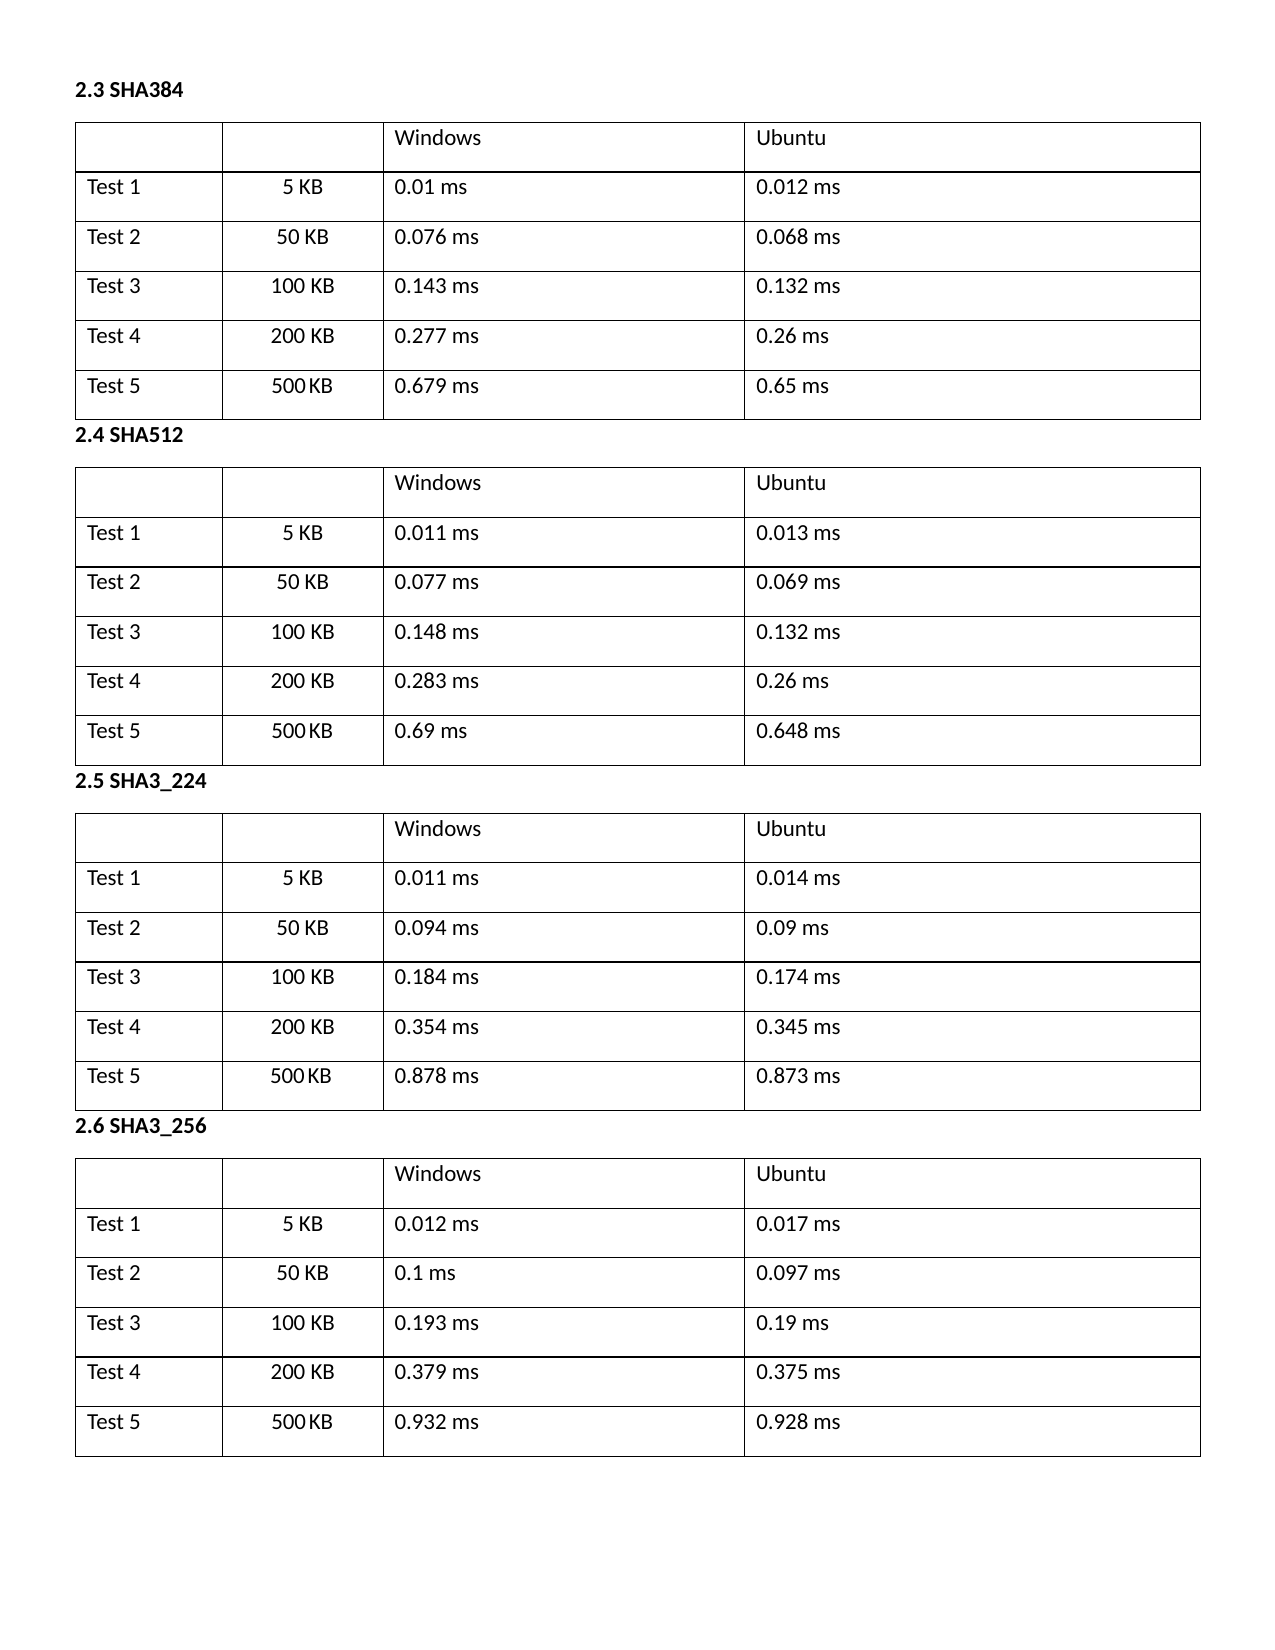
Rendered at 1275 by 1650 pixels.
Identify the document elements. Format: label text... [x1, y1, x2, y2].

table_cell 0.375 ms [745, 1358, 1200, 1406]
table_cell 200 KB [223, 321, 383, 370]
table_cell 5 KB [223, 1209, 383, 1257]
table_cell 0.094 ms [384, 913, 744, 961]
table_cell 5 KB [223, 518, 383, 566]
table_cell Test 2 [76, 913, 222, 961]
table_cell 0.011 ms [384, 518, 744, 566]
table_cell Test 4 [76, 667, 222, 715]
table_cell 0.65 ms [745, 371, 1200, 419]
table_cell 0.354 ms [384, 1012, 744, 1061]
table_cell 0.012 ms [745, 173, 1200, 221]
table_cell 0.132 ms [745, 272, 1200, 320]
table_cell 0.878 ms [384, 1062, 744, 1110]
table_cell 0.068 ms [745, 222, 1200, 271]
table_header [223, 468, 383, 517]
table_cell KB [223, 1062, 383, 1110]
table_cell 0.873 ms [745, 1062, 1200, 1110]
table_cell 0.132 ms [745, 617, 1200, 666]
table_cell 0.184 ms [384, 963, 744, 1011]
table_cell Test 1 [76, 173, 222, 221]
text 2.4 SHA512 [75, 420, 1200, 448]
table_header Ubuntu [745, 814, 1200, 862]
table_cell 0.1 ms [384, 1258, 744, 1307]
table_cell 0.012 ms [384, 1209, 744, 1257]
table_cell 100 KB [223, 963, 383, 1011]
table_cell Test 3 [76, 272, 222, 320]
table_header [76, 814, 222, 862]
table_header Windows [384, 814, 744, 862]
table_cell 0.26 ms [745, 667, 1200, 715]
table_cell Test 3 [76, 617, 222, 666]
table_cell Test 3 [76, 1308, 222, 1356]
table_cell KB [223, 371, 383, 419]
table_cell 100 KB [223, 617, 383, 666]
table_cell 0.01 ms [384, 173, 744, 221]
table_cell Test 4 [76, 1358, 222, 1406]
table_header [76, 1159, 222, 1208]
table_cell 0.011 ms [384, 863, 744, 912]
table_header Ubuntu [745, 1159, 1200, 1208]
table_cell 0.097 ms [745, 1258, 1200, 1307]
table_cell 50 KB [223, 568, 383, 616]
table_cell Test 5 [76, 371, 222, 419]
text 2.6 SHA3_256 [75, 1111, 1200, 1139]
table_cell KB [223, 1407, 383, 1456]
table_header [76, 468, 222, 517]
table_cell 0.09 ms [745, 913, 1200, 961]
table_header [223, 814, 383, 862]
table_cell 100 KB [223, 1308, 383, 1356]
table_cell Test 2 [76, 222, 222, 271]
table_cell 0.148 ms [384, 617, 744, 666]
table_cell 0.076 ms [384, 222, 744, 271]
table_cell 0.174 ms [745, 963, 1200, 1011]
table_cell 200 KB [223, 1012, 383, 1061]
table_cell 50 KB [223, 913, 383, 961]
table_cell 5 KB [223, 863, 383, 912]
table_cell 0.283 ms [384, 667, 744, 715]
table_header Windows [384, 468, 744, 517]
table_cell 0.014 ms [745, 863, 1200, 912]
table_cell 5 KB [223, 173, 383, 221]
table_cell 0.193 ms [384, 1308, 744, 1356]
table_cell 100 KB [223, 272, 383, 320]
table_cell Test 2 [76, 568, 222, 616]
table_header Ubuntu [745, 123, 1200, 171]
table_cell 0.077 ms [384, 568, 744, 616]
table_header [223, 1159, 383, 1208]
table_cell Test 5 [76, 1062, 222, 1110]
table_cell Test 5 [76, 1407, 222, 1456]
table_cell Test 4 [76, 1012, 222, 1061]
table_header Windows [384, 123, 744, 171]
table_header [76, 123, 222, 171]
table_cell Test 1 [76, 518, 222, 566]
table_cell 0.679 ms [384, 371, 744, 419]
table_header [223, 123, 383, 171]
table_cell Test 5 [76, 716, 222, 765]
table_cell 0.069 ms [745, 568, 1200, 616]
table_cell 0.19 ms [745, 1308, 1200, 1356]
table_cell 0.277 ms [384, 321, 744, 370]
text 2.3 SHA384 [75, 75, 1200, 103]
table_cell KB [223, 716, 383, 765]
table_cell 50 KB [223, 1258, 383, 1307]
table_cell 200 KB [223, 667, 383, 715]
table_cell Test 1 [76, 863, 222, 912]
table_cell 0.928 ms [745, 1407, 1200, 1456]
table_header Ubuntu [745, 468, 1200, 517]
table_cell 0.345 ms [745, 1012, 1200, 1061]
table_cell 0.013 ms [745, 518, 1200, 566]
table_cell 200 KB [223, 1358, 383, 1406]
table_cell 0.26 ms [745, 321, 1200, 370]
table_cell 0.69 ms [384, 716, 744, 765]
table_cell 0.648 ms [745, 716, 1200, 765]
table_cell 0.143 ms [384, 272, 744, 320]
table_cell 0.379 ms [384, 1358, 744, 1406]
text 2.5 SHA3_224 [75, 766, 1200, 794]
table_cell 0.017 ms [745, 1209, 1200, 1257]
table_cell 50 KB [223, 222, 383, 271]
table_header Windows [384, 1159, 744, 1208]
table_cell 0.932 ms [384, 1407, 744, 1456]
table_cell Test 1 [76, 1209, 222, 1257]
table_cell Test 2 [76, 1258, 222, 1307]
table_cell Test 4 [76, 321, 222, 370]
table_cell Test 3 [76, 963, 222, 1011]
